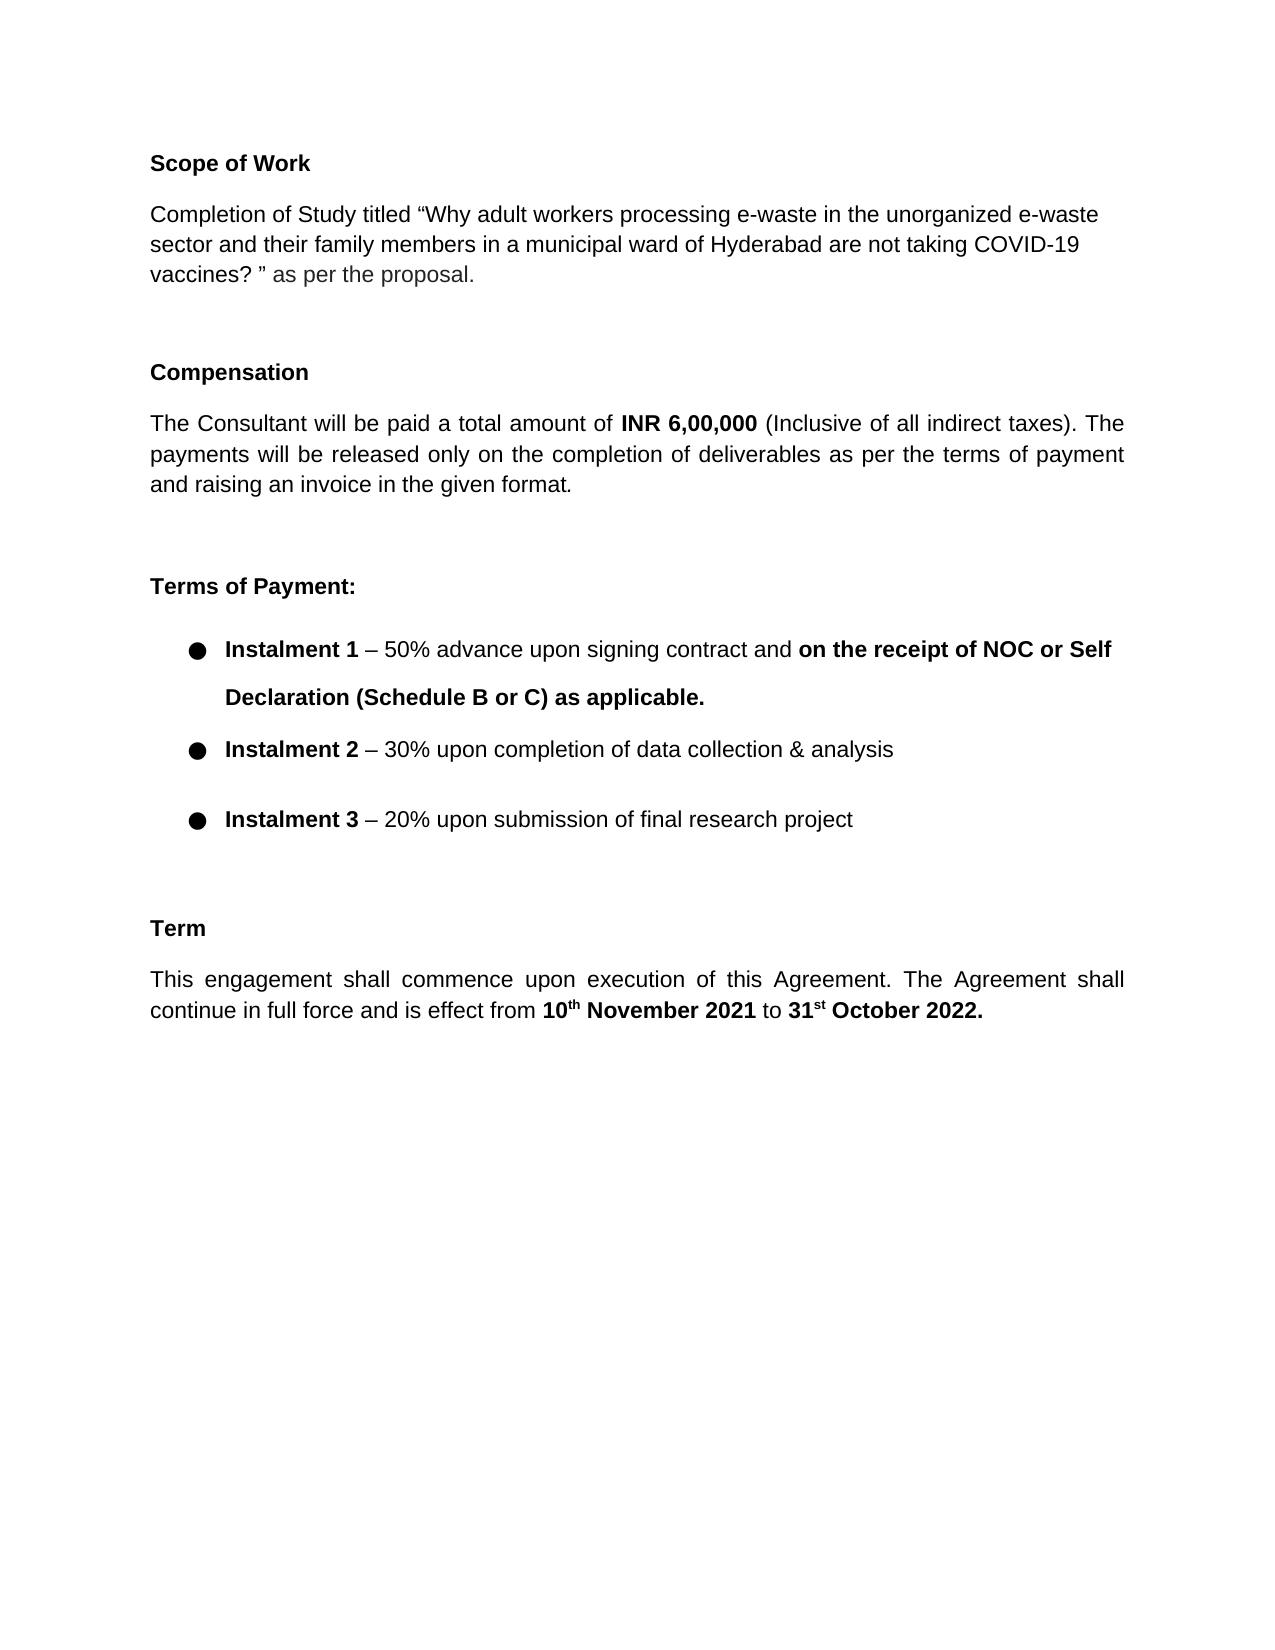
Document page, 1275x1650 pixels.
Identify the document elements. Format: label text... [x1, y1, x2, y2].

text Terms of Payment: [150, 573, 1125, 599]
text The Consultant will be paid a total amount of INR 6,00,000 (Inclusive of all indirect taxes). The payments will be released only on the completion of deliverables as per the terms of payment and raising an invoice in the given format. [150, 410, 1125, 497]
text Compensation [150, 359, 1125, 386]
list Instalment 3 – 20% upon submission of final research project [187, 794, 1125, 841]
text Completion of Study titled “Why adult workers processing e-waste in the unorganized e-waste sector and their family members in a municipal ward of Hyderabad are not taking COVID-19 vaccines? ” as per the proposal. [150, 201, 1125, 288]
text Term [150, 915, 1125, 942]
list Instalment 1 – 50% advance upon signing contract and on the receipt of NOC or Self Declaration (Schedule B or C) as applicable. [187, 624, 1125, 710]
text Scope of Work [150, 150, 1125, 176]
text This engagement shall commence upon execution of this Agreement. The Agreement shall continue in full force and is effect from 10th November 2021 to 31st October 2022. [150, 966, 1125, 1023]
list Instalment 2 – 30% upon completion of data collection & analysis [187, 723, 1125, 771]
